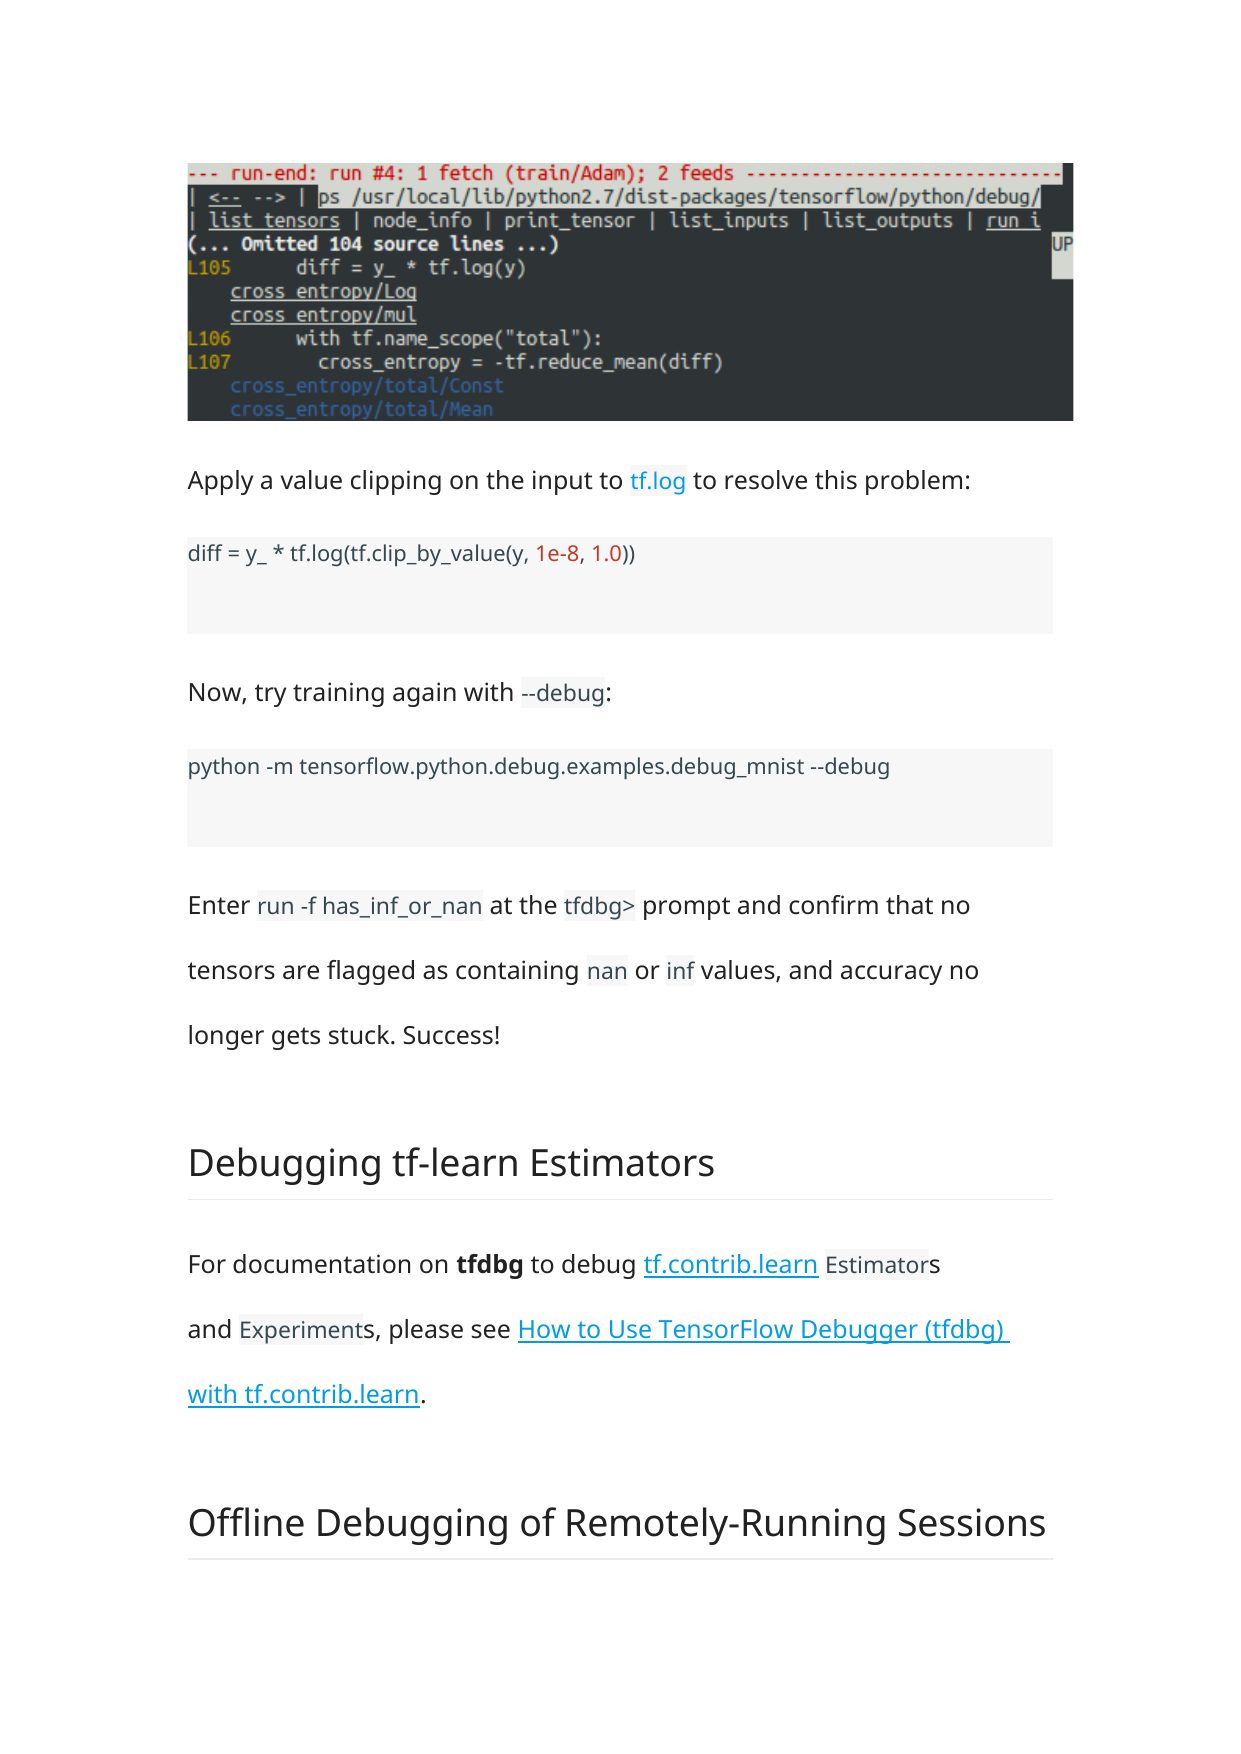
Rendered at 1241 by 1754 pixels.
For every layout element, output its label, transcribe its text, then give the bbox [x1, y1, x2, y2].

picture [187, 163, 1074, 421]
subtitle Offline Debugging of Remotely-Running Sessions [187, 1489, 1053, 1560]
text Now, try training again with --debug: [187, 659, 1053, 724]
text For documentation on tfdbg to debug tf.contrib.learn Estimators and Experiments, please see How to Use TensorFlow Debugger (tfdbg) with tf.contrib.learn. [187, 1231, 1053, 1426]
text Enter run -f has_inf_or_nan at the tfdbg> prompt and confirm that no tensors are flagged as containing nan or inf values, and accuracy no longer gets stuck. Success! [187, 872, 1053, 1067]
text python -m tensorflow.python.debug.examples.debug_mnist --debug [187, 749, 1053, 847]
text Apply a value clipping on the input to tf.log to resolve this problem: [187, 447, 1053, 512]
text diff = y_ * tf.log(tf.clip_by_value(y, 1e-8, 1.0)) [187, 537, 1053, 634]
subtitle Debugging tf-learn Estimators [187, 1129, 1053, 1200]
